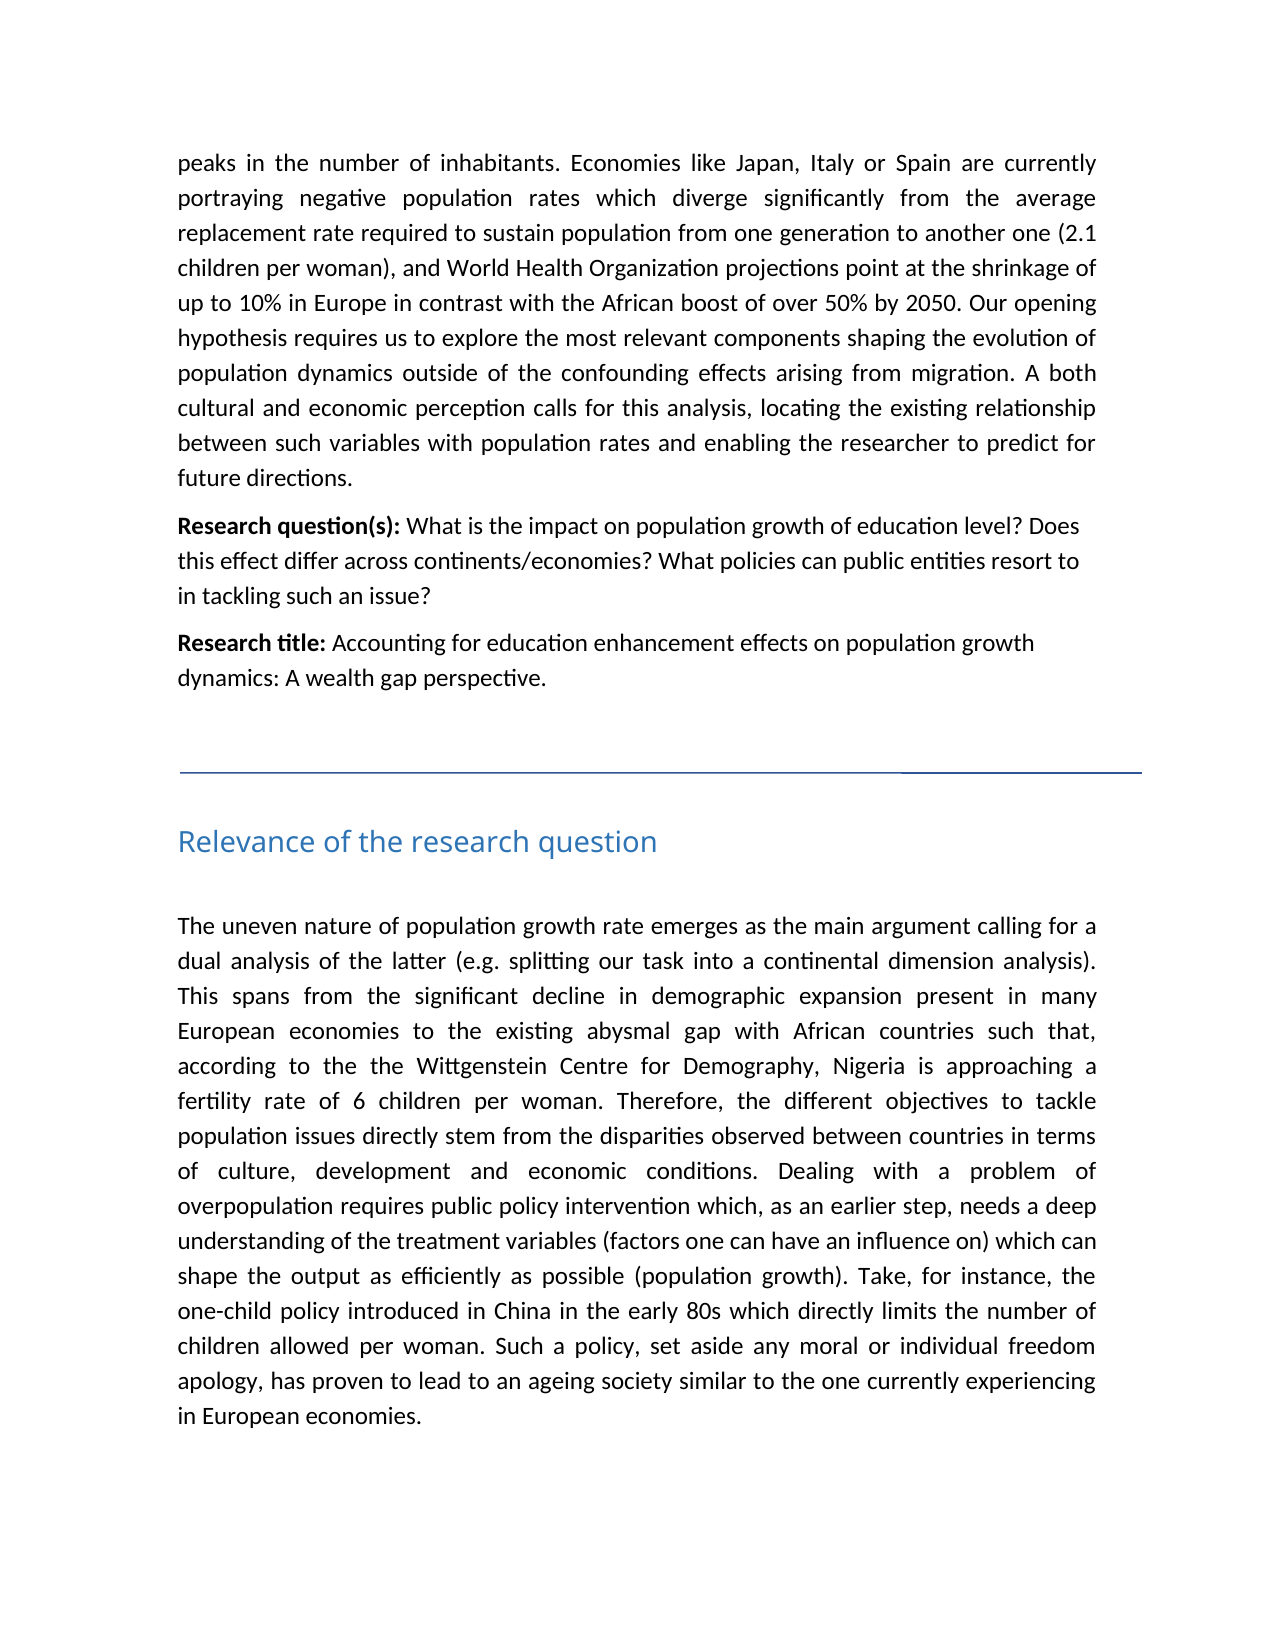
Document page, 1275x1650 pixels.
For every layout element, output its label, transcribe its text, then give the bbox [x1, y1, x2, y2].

subtitle Relevance of the research question [177, 822, 1098, 861]
text Research title: Accounting for education enhancement effects on population growth dynamics: A wealth gap perspective. [177, 628, 1098, 693]
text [177, 148, 1098, 493]
text The uneven nature of population growth rate emerges as the main argument calling for a dual analysis of the latter (e.g. splitting our task into a continental dimension analysis). This spans from the significant decline in demographic expansion present in many European economies to the existing abysmal gap with African countries such that, according to the the Wittgenstein Centre for Demography, Nigeria is approaching a fertility rate of 6 children per woman. Therefore, the different objectives to tackle population issues directly stem from the disparities observed between countries in terms of culture, development and economic conditions. Dealing with a problem of overpopulation requires public policy intervention which, as an earlier step, needs a deep understanding of the treatment variables (factors one can have an influence on) which can shape the output as efficiently as possible (population growth). Take, for instance, the one-child policy introduced in China in the early 80s which directly limits the number of children allowed per woman. Such a policy, set aside any moral or individual freedom apology, has proven to lead to an ageing society similar to the one currently experiencing in European economies. [177, 911, 1098, 1431]
text Research question(s): What is the impact on population growth of education level? Does this effect differ across continents/economies? What policies can public entities resort to in tackling such an issue? [177, 510, 1098, 611]
